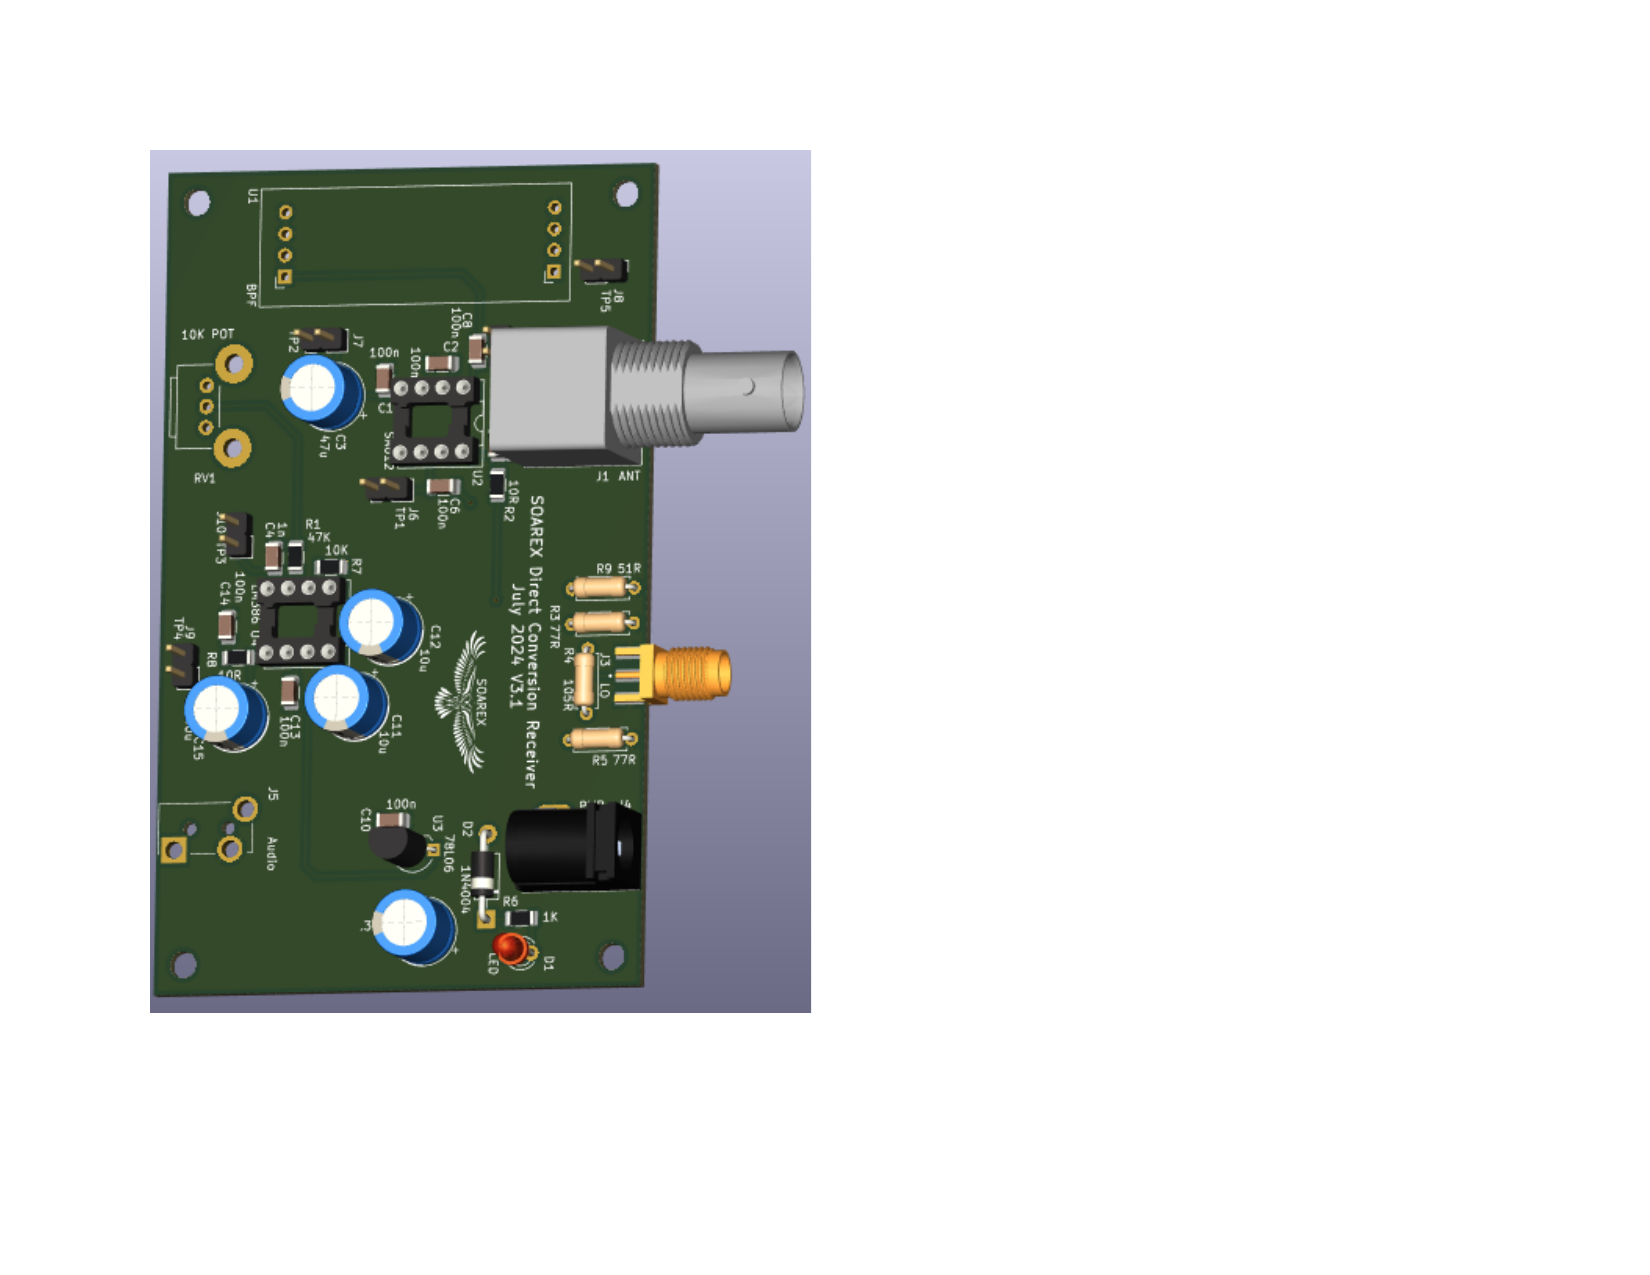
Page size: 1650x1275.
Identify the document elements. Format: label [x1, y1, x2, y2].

picture [150, 150, 812, 1013]
